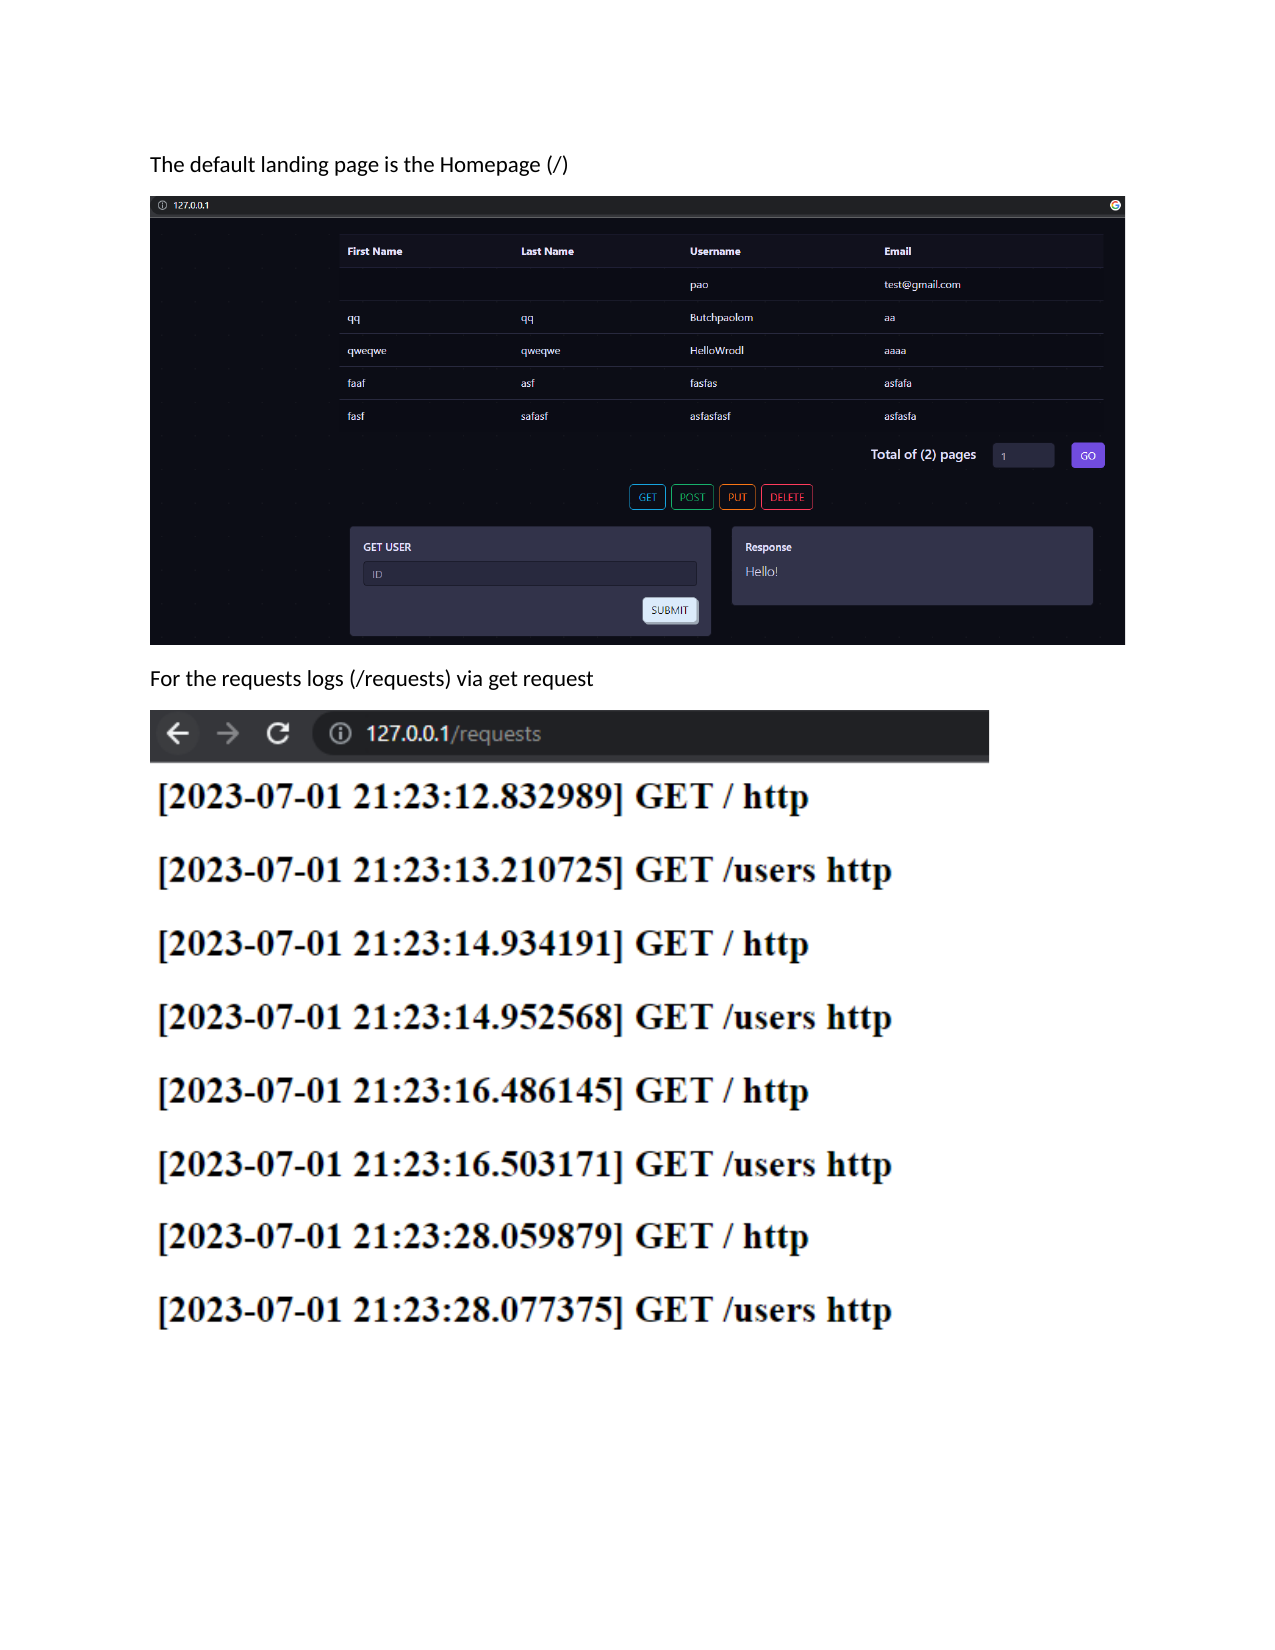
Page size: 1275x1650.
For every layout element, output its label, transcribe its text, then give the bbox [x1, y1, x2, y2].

picture [150, 710, 990, 1369]
picture [150, 196, 1125, 645]
text For the requests logs (/requests) via get request [150, 664, 1125, 692]
text The default landing page is the Homepage (/) [150, 150, 1125, 178]
